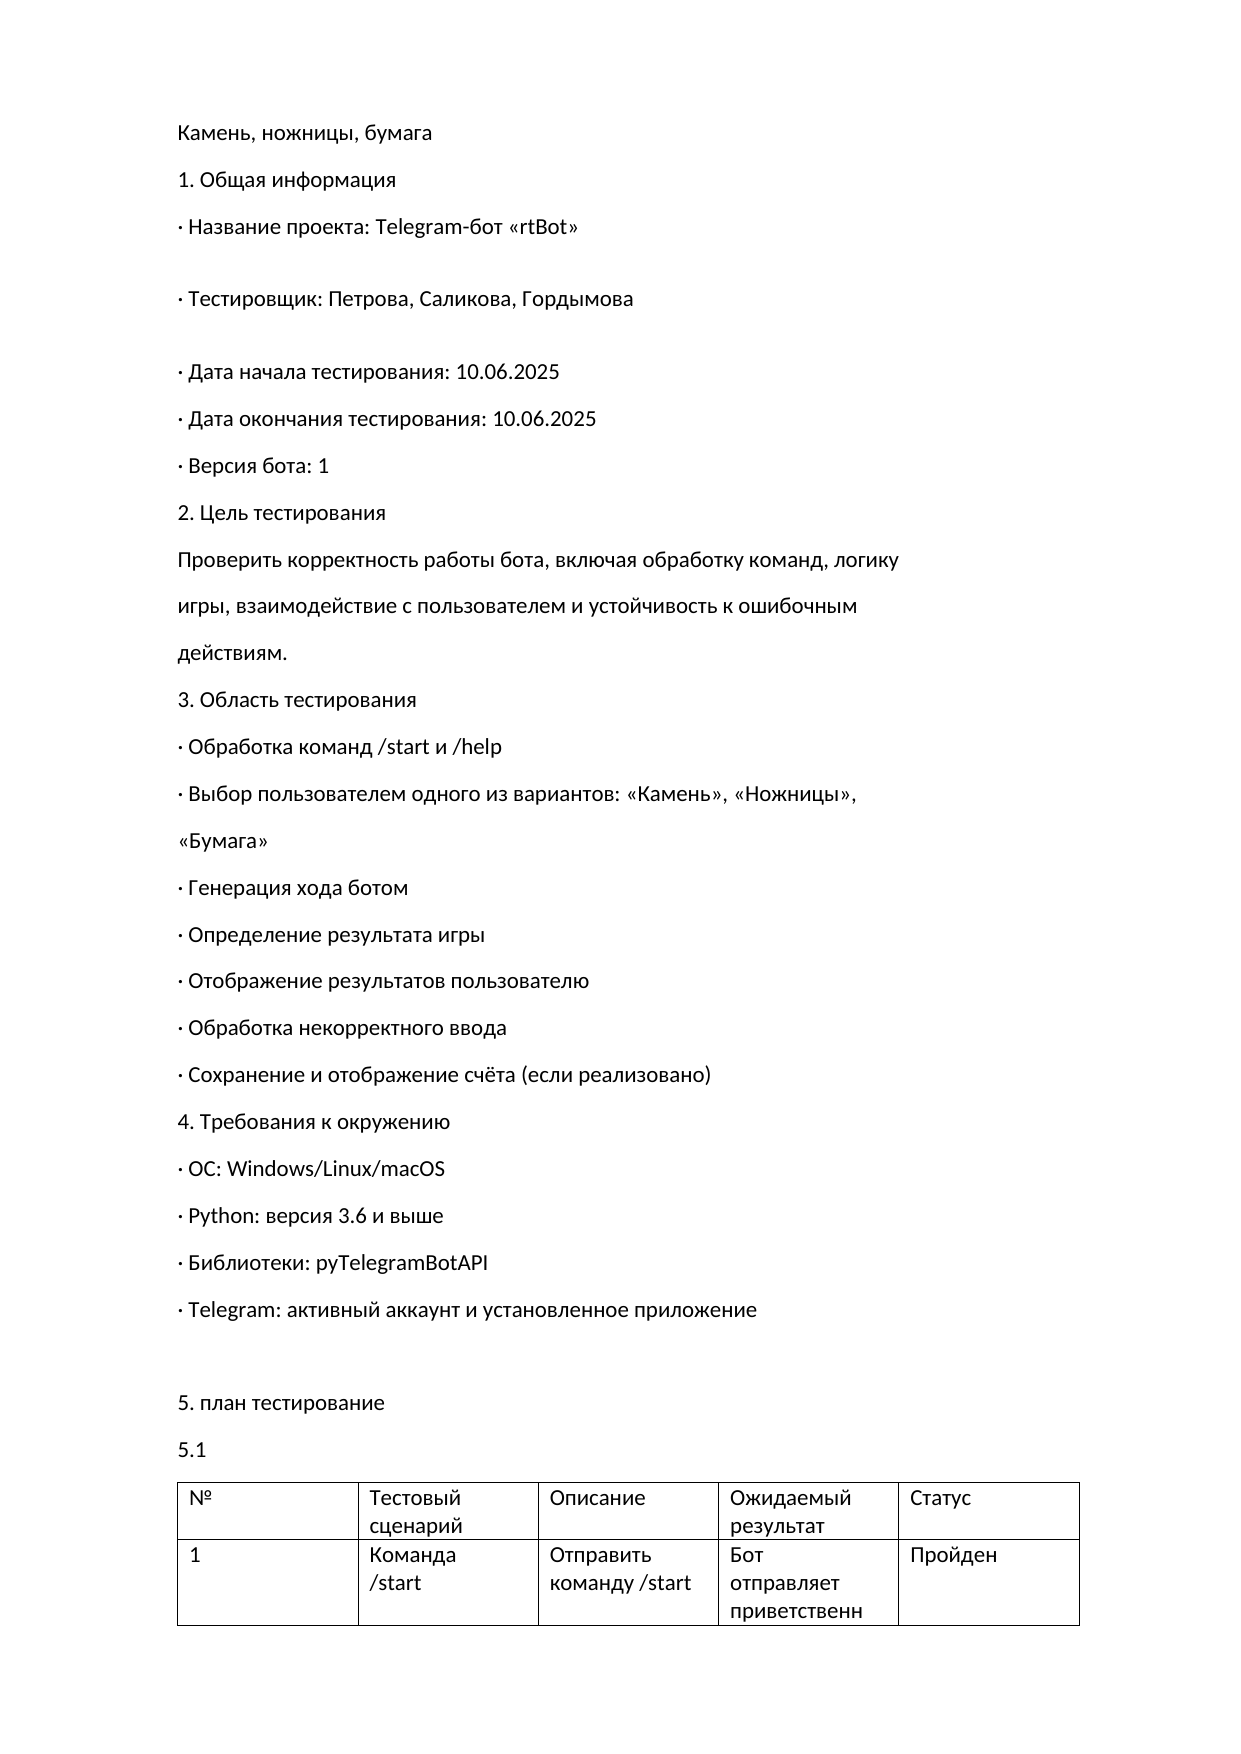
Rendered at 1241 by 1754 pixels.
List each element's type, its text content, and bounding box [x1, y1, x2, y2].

text 5. план тестирование [177, 1388, 1152, 1417]
text · Обработка некорректного ввода [177, 1013, 1152, 1042]
text игры, взаимодействие с пользователем и устойчивость к ошибочным [177, 592, 1152, 620]
text 1. Общая информация [177, 165, 1152, 193]
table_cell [539, 1540, 718, 1624]
text действиям. [177, 638, 1152, 667]
text · Версия бота: 1 [177, 451, 1152, 479]
text 3. Область тестирования [177, 685, 1152, 713]
table_cell 1 [178, 1540, 358, 1624]
text · Дата окончания тестирования: 10.06.2025 [177, 404, 1152, 432]
text · Определение результата игры [177, 920, 1152, 948]
table_cell Пройден [899, 1540, 1079, 1624]
text · Обработка команд /start и /help [177, 732, 1152, 760]
table_cell Команда /start [359, 1540, 538, 1624]
table_header Статус [899, 1483, 1079, 1539]
text Камень, ножницы, бумага [177, 118, 1152, 146]
table_header № [178, 1483, 358, 1539]
text · Дата начала тестирования: 10.06.2025 [177, 357, 1152, 385]
table_header Ожидаемый результат [719, 1483, 898, 1539]
text · Библиотеки: pyTelegramBotAPI [177, 1248, 1152, 1276]
table_header Описание [539, 1483, 718, 1539]
text Проверить корректность работы бота, включая обработку команд, логику [177, 545, 1152, 573]
text · Выбор пользователем одного из вариантов: «Камень», «Ножницы», [177, 779, 1152, 807]
text · Python: версия 3.6 и выше [177, 1201, 1152, 1229]
text «Бумага» [177, 826, 1152, 854]
text · Telegram: активный аккаунт и установленное приложение [177, 1295, 1152, 1323]
text 5.1 [177, 1435, 1152, 1463]
text · Отображение результатов пользователю [177, 967, 1152, 995]
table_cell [719, 1540, 898, 1624]
text · Сохранение и отображение счёта (если реализовано) [177, 1060, 1152, 1088]
text 2. Цель тестирования [177, 498, 1152, 526]
text · Тестировщик: Петрова, Саликова, Гордымова [177, 284, 1152, 313]
text 4. Требования к окружению [177, 1107, 1152, 1135]
table_header Тестовый сценарий [359, 1483, 538, 1539]
text · Название проекта: Telegram-бот «rtBot» [177, 212, 1152, 240]
text · ОС: Windows/Linux/macOS [177, 1154, 1152, 1182]
text · Генерация хода ботом [177, 873, 1152, 901]
